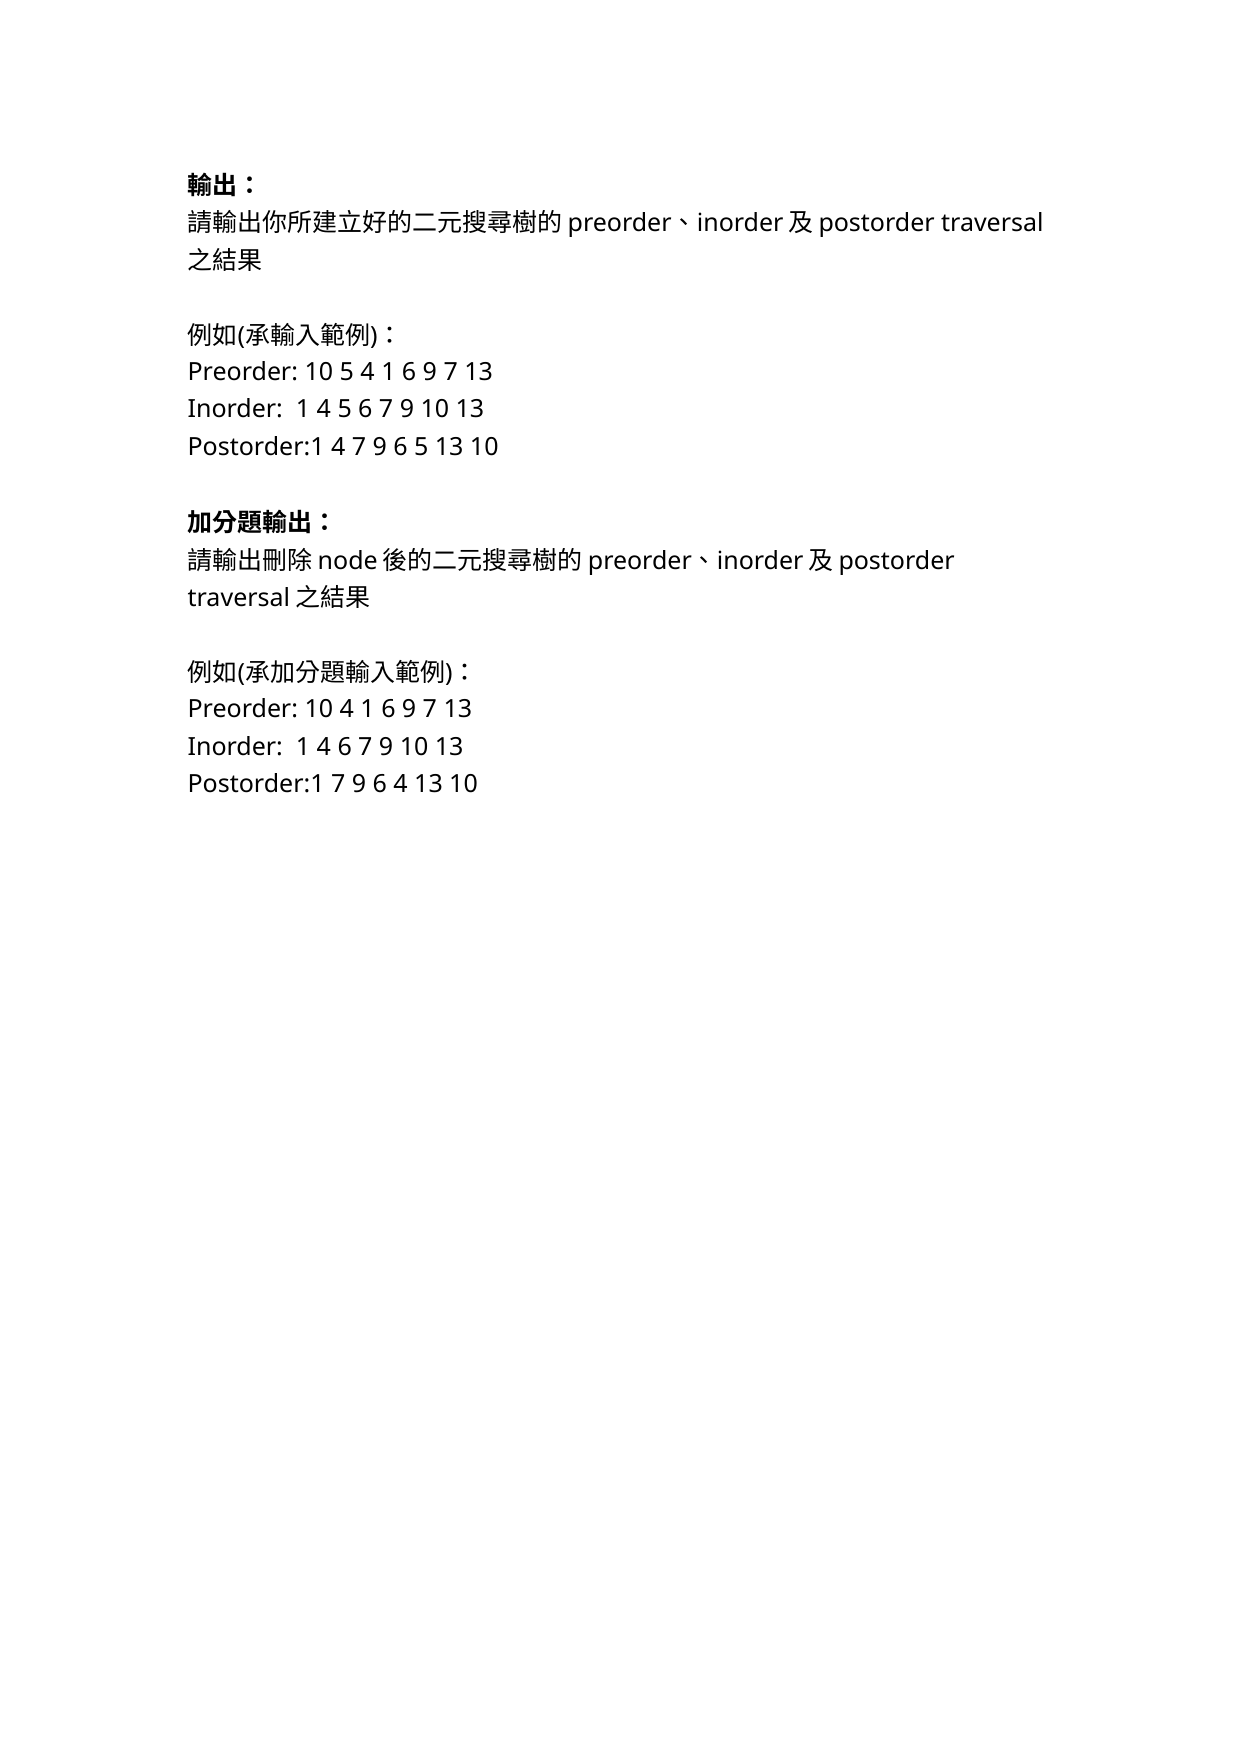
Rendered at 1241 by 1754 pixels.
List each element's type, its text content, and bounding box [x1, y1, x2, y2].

text Inorder: 1 4 5 6 7 9 10 13 [187, 389, 1053, 427]
text 加分題輸出： [187, 502, 1053, 539]
text 請輸出你所建立好的二元搜尋樹的preorder、inorder及postorder traversal之結果 [187, 202, 1053, 277]
text Preorder: 10 4 1 6 9 7 13 [187, 689, 1053, 727]
text Inorder: 1 4 6 7 9 10 13 [187, 727, 1053, 764]
text Postorder:1 7 9 6 4 13 10 [187, 764, 1053, 802]
text 輸出： [187, 164, 1053, 202]
text 例如(承輸入範例)： [187, 314, 1053, 352]
text Postorder:1 4 7 9 6 5 13 10 [187, 427, 1053, 464]
text Preorder: 10 5 4 1 6 9 7 13 [187, 352, 1053, 389]
text 例如(承加分題輸入範例)： [187, 652, 1053, 689]
text 請輸出刪除node後的二元搜尋樹的preorder、inorder及postorder traversal之結果 [187, 539, 1053, 614]
